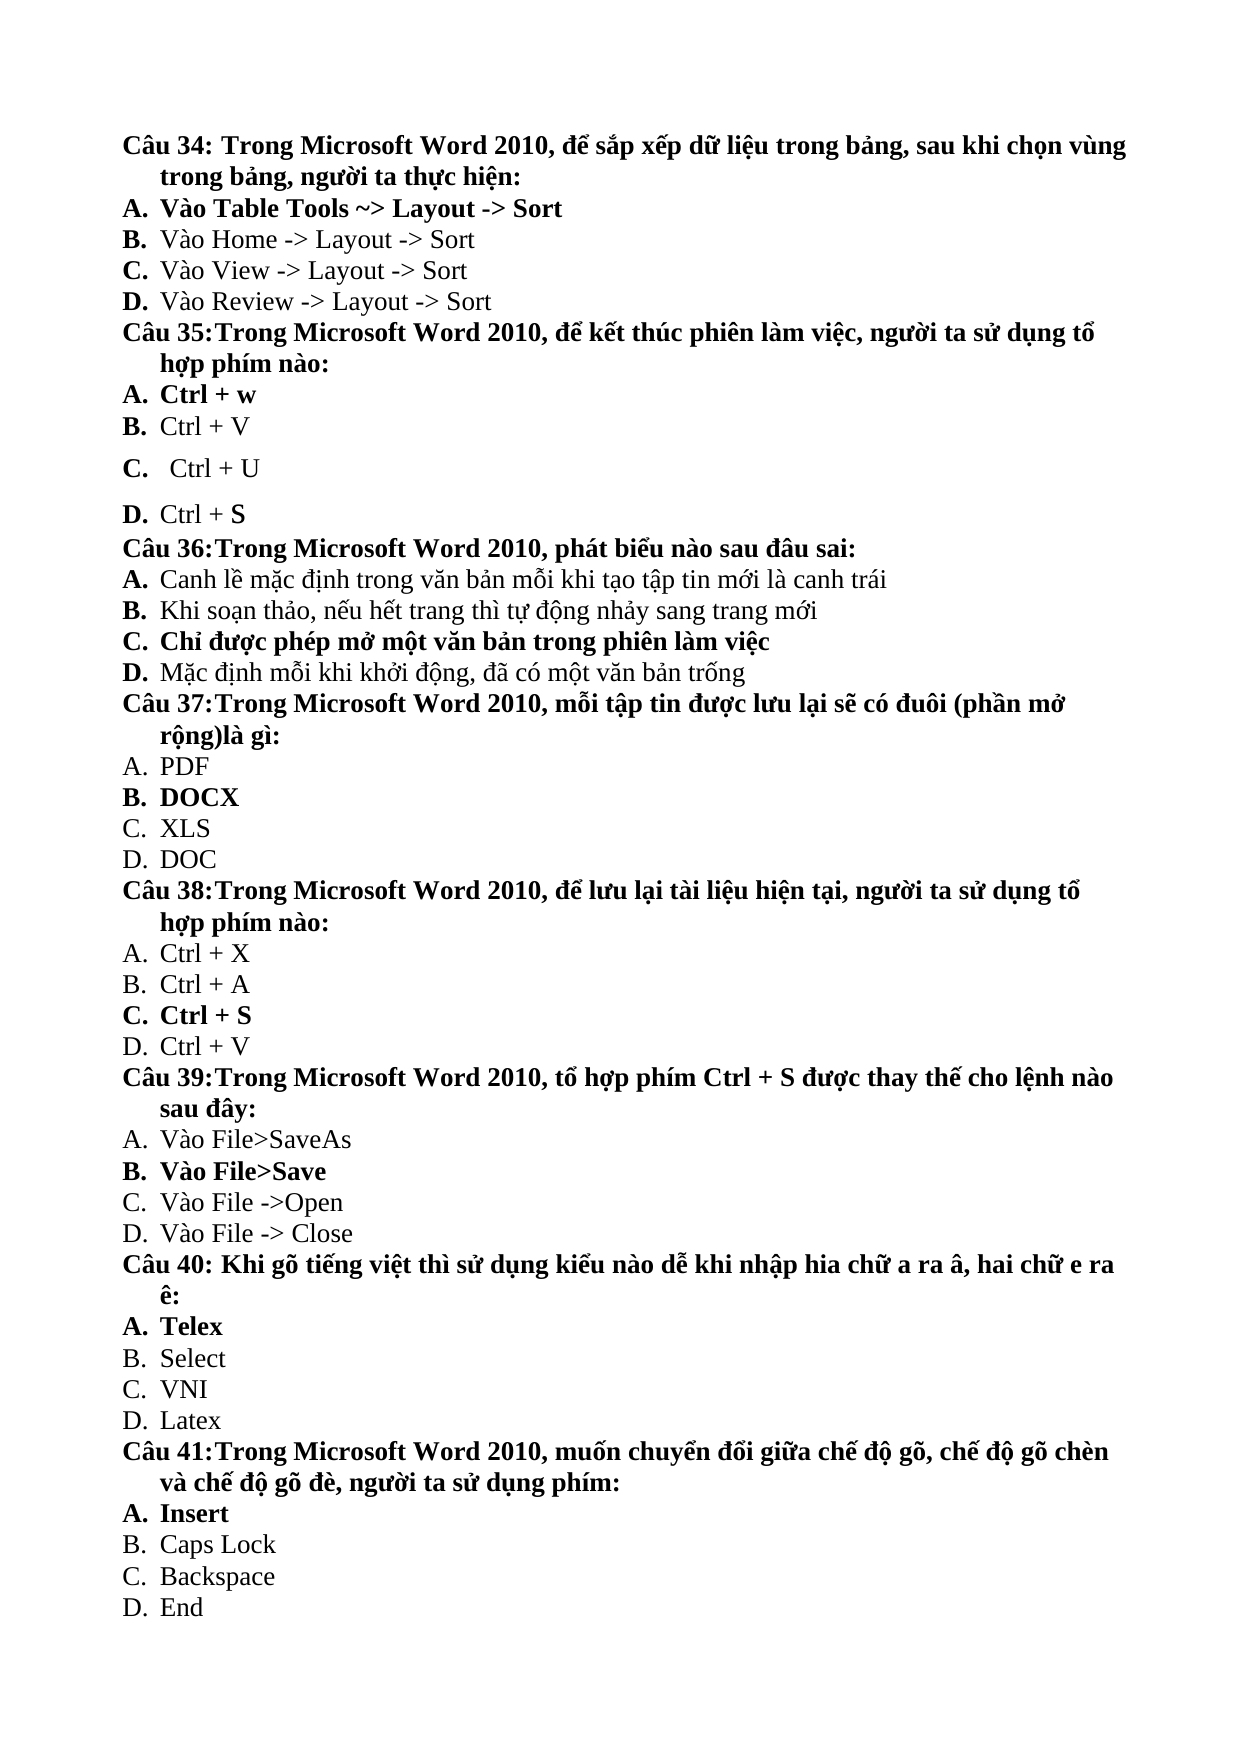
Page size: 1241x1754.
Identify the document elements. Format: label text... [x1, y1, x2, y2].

list DOC [122, 843, 1131, 874]
list End [122, 1591, 1131, 1622]
list Caps Lock [122, 1528, 1131, 1560]
list Ctrl + w [122, 378, 1131, 410]
list Vào File ->Open [122, 1186, 1131, 1217]
list Vào File -> Close [122, 1217, 1131, 1248]
text Trong Microsoft Word 2010, phát biểu nào sau đâu sai: [122, 532, 1131, 563]
list Vào Home -> Layout -> Sort [122, 223, 1131, 254]
list Canh lề mặc định trong văn bản mỗi khi tạo tập tin mới là canh trái [122, 563, 1131, 594]
text Trong Microsoft Word 2010, muốn chuyển đổi giữa chế độ gõ, chế độ gõ chèn và chế độ gõ đè, người ta sử dụng phím: [122, 1435, 1131, 1497]
list Ctrl + V [122, 410, 1131, 441]
list DOCX [122, 781, 1131, 812]
text Trong Microsoft Word 2010, mỗi tập tin được lưu lại sẽ có đuôi (phần mở rộng)là gì: [122, 688, 1131, 750]
list Select [122, 1342, 1131, 1373]
list Vào Review -> Layout -> Sort [122, 285, 1131, 316]
list Insert [122, 1497, 1131, 1528]
text Khi gõ tiếng việt thì sử dụng kiểu nào dễ khi nhập hia chữ a ra â, hai chữ e ra ê: [122, 1248, 1131, 1311]
text Trong Microsoft Word 2010, để lưu lại tài liệu hiện tại, người ta sử dụng tổ hợp phím nào: [122, 874, 1131, 937]
list Ctrl + S [122, 999, 1131, 1030]
list Ctrl + A [122, 968, 1131, 999]
list Latex [122, 1404, 1131, 1435]
list Ctrl + V [122, 1030, 1131, 1061]
list Backspace [122, 1560, 1131, 1591]
list Ctrl + U [122, 441, 1131, 486]
list Vào Table Tools ~> Layout -> Sort [122, 192, 1131, 223]
list Ctrl + X [122, 937, 1131, 968]
list Vào File>SaveAs [122, 1124, 1131, 1155]
list XLS [122, 812, 1131, 843]
text Trong Microsoft Word 2010, tổ hợp phím Ctrl + S được thay thế cho lệnh nào sau đây: [122, 1061, 1131, 1124]
text Trong Microsoft Word 2010, để kết thúc phiên làm việc, người ta sử dụng tổ hợp phím nào: [122, 316, 1131, 378]
list Vào File>Save [122, 1155, 1131, 1186]
text Trong Microsoft Word 2010, để sắp xếp dữ liệu trong bảng, sau khi chọn vùng trong bảng, người ta thực hiện: [122, 129, 1131, 192]
list Chỉ được phép mở một văn bản trong phiên làm việc [122, 625, 1131, 656]
list Khi soạn thảo, nếu hết trang thì tự động nhảy sang trang mới [122, 594, 1131, 625]
list PDF [122, 750, 1131, 781]
list Vào View -> Layout -> Sort [122, 254, 1131, 285]
list Telex [122, 1311, 1131, 1342]
list Mặc định mỗi khi khởi động, đã có một văn bản trống [122, 656, 1131, 688]
list Ctrl + s [122, 486, 1131, 532]
list VNI [122, 1373, 1131, 1404]
